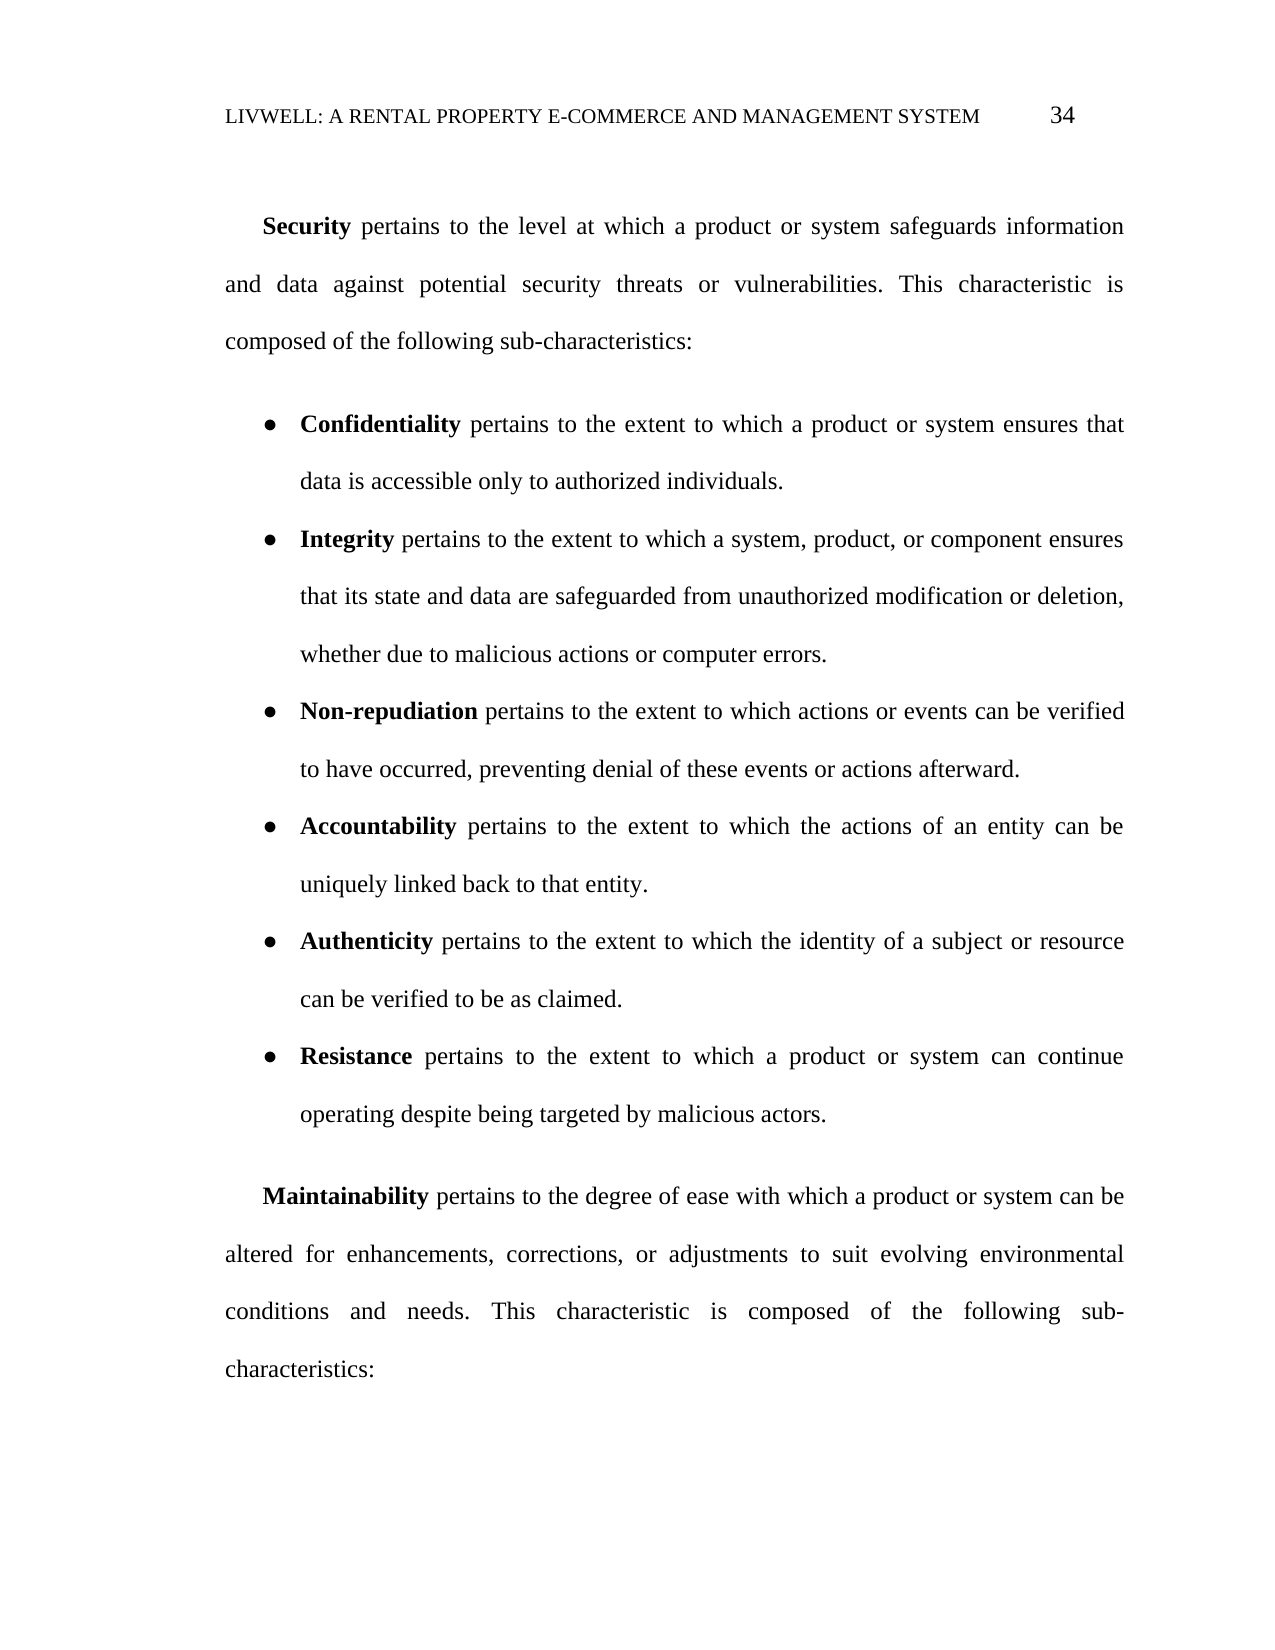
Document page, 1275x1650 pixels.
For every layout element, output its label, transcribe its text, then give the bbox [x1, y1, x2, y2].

list Authenticity pertains to the extent to which the identity of a subject or resource can be verified to be as claimed. [262, 926, 1125, 1012]
list Non-repudiation pertains to the extent to which actions or events can be verified to have occurred, preventing denial of these events or actions afterward. [262, 696, 1125, 782]
list Integrity pertains to the extent to which a system, product, or component ensures that its state and data are safeguarded from unauthorized modification or deletion, whether due to malicious actions or computer errors. [262, 524, 1125, 667]
text Security pertains to the level at which a product or system safeguards information and data against potential security threats or vulnerabilities. This characteristic is composed of the following sub-characteristics: [225, 211, 1125, 355]
list Resistance pertains to the extent to which a product or system can continue operating despite being targeted by malicious actors. [262, 1041, 1125, 1127]
list Accountability pertains to the extent to which the actions of an entity can be uniquely linked back to that entity. [262, 811, 1125, 897]
text Maintainability pertains to the degree of ease with which a product or system can be altered for enhancements, corrections, or adjustments to suit evolving environmental conditions and needs. This characteristic is composed of the following sub-characteristics: [225, 1181, 1125, 1382]
list Confidentiality pertains to the extent to which a product or system ensures that data is accessible only to authorized individuals. [262, 409, 1125, 495]
